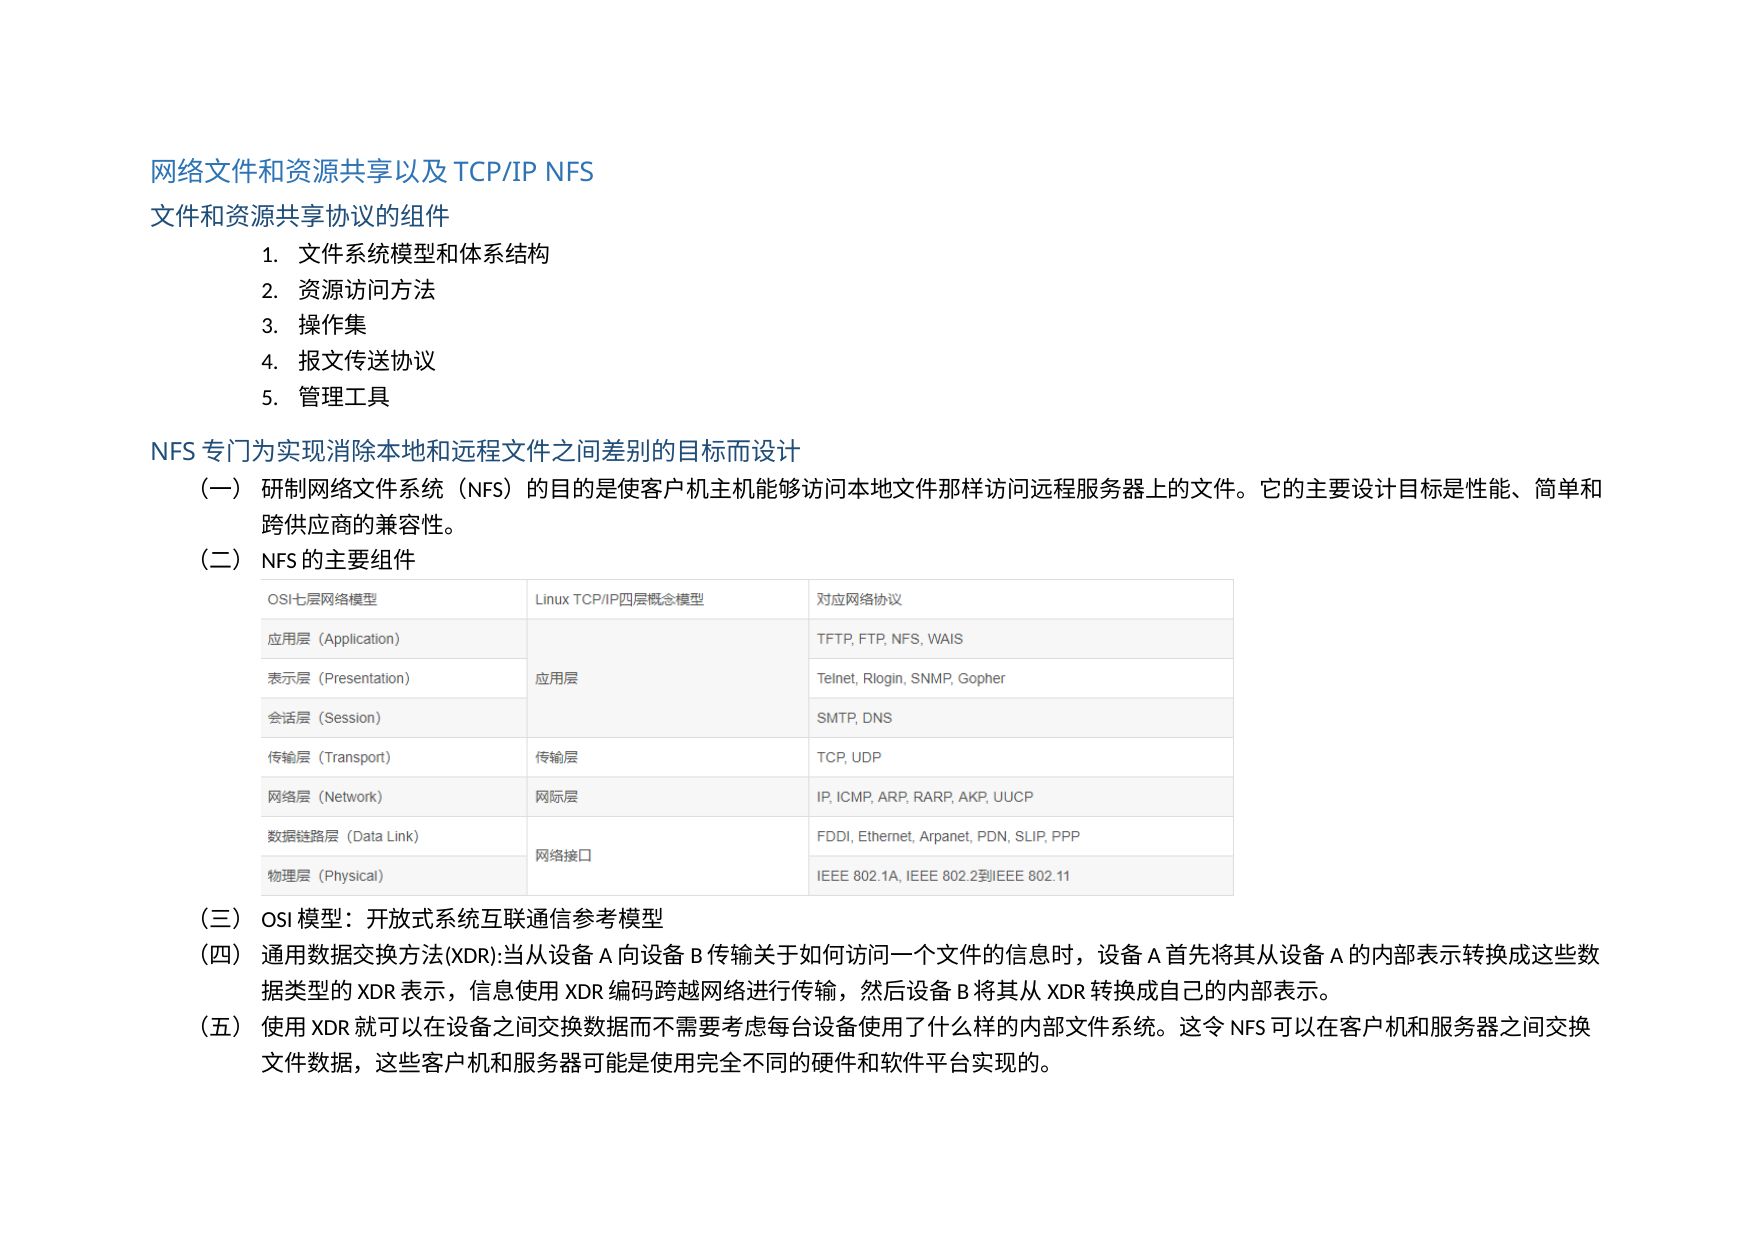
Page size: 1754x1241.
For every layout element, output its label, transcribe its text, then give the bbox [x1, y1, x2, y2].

subtitle 网络文件和资源共享以及TCP/IP NFS [150, 150, 1604, 189]
list 资源访问方法 [261, 272, 1604, 305]
list 管理工具 [261, 379, 1604, 412]
list 研制网络文件系统（NFS）的目的是使客户机主机能够访问本地文件那样访问远程服务器上的文件。它的主要设计目标是性能、简单和跨供应商的兼容性。 [186, 471, 1604, 540]
list 使用XDR就可以在设备之间交换数据而不需要考虑每台设备使用了什么样的内部文件系统。这令NFS可以在客户机和服务器之间交换文件数据，这些客户机和服务器可能是使用完全不同的硬件和软件平台实现的。 [186, 1009, 1604, 1078]
subtitle 文件和资源共享协议的组件 [150, 197, 1604, 233]
list NFS的主要组件 [186, 542, 1604, 576]
list 文件系统模型和体系结构 [261, 236, 1604, 269]
picture [261, 578, 1236, 899]
list 操作集 [261, 307, 1604, 341]
list OSI模型：开放式系统互联通信参考模型 [186, 901, 1604, 934]
list 报文传送协议 [261, 343, 1604, 376]
subtitle NFS专门为实现消除本地和远程文件之间差别的目标而设计 [150, 432, 1604, 468]
list 通用数据交换方法(XDR):当从设备A向设备B传输关于如何访问一个文件的信息时，设备A首先将其从设备A的内部表示转换成这些数据类型的XDR表示，信息使用XDR编码跨越网络进行传输，然后设备B将其从XDR转换成自己的内部表示。 [186, 937, 1604, 1006]
